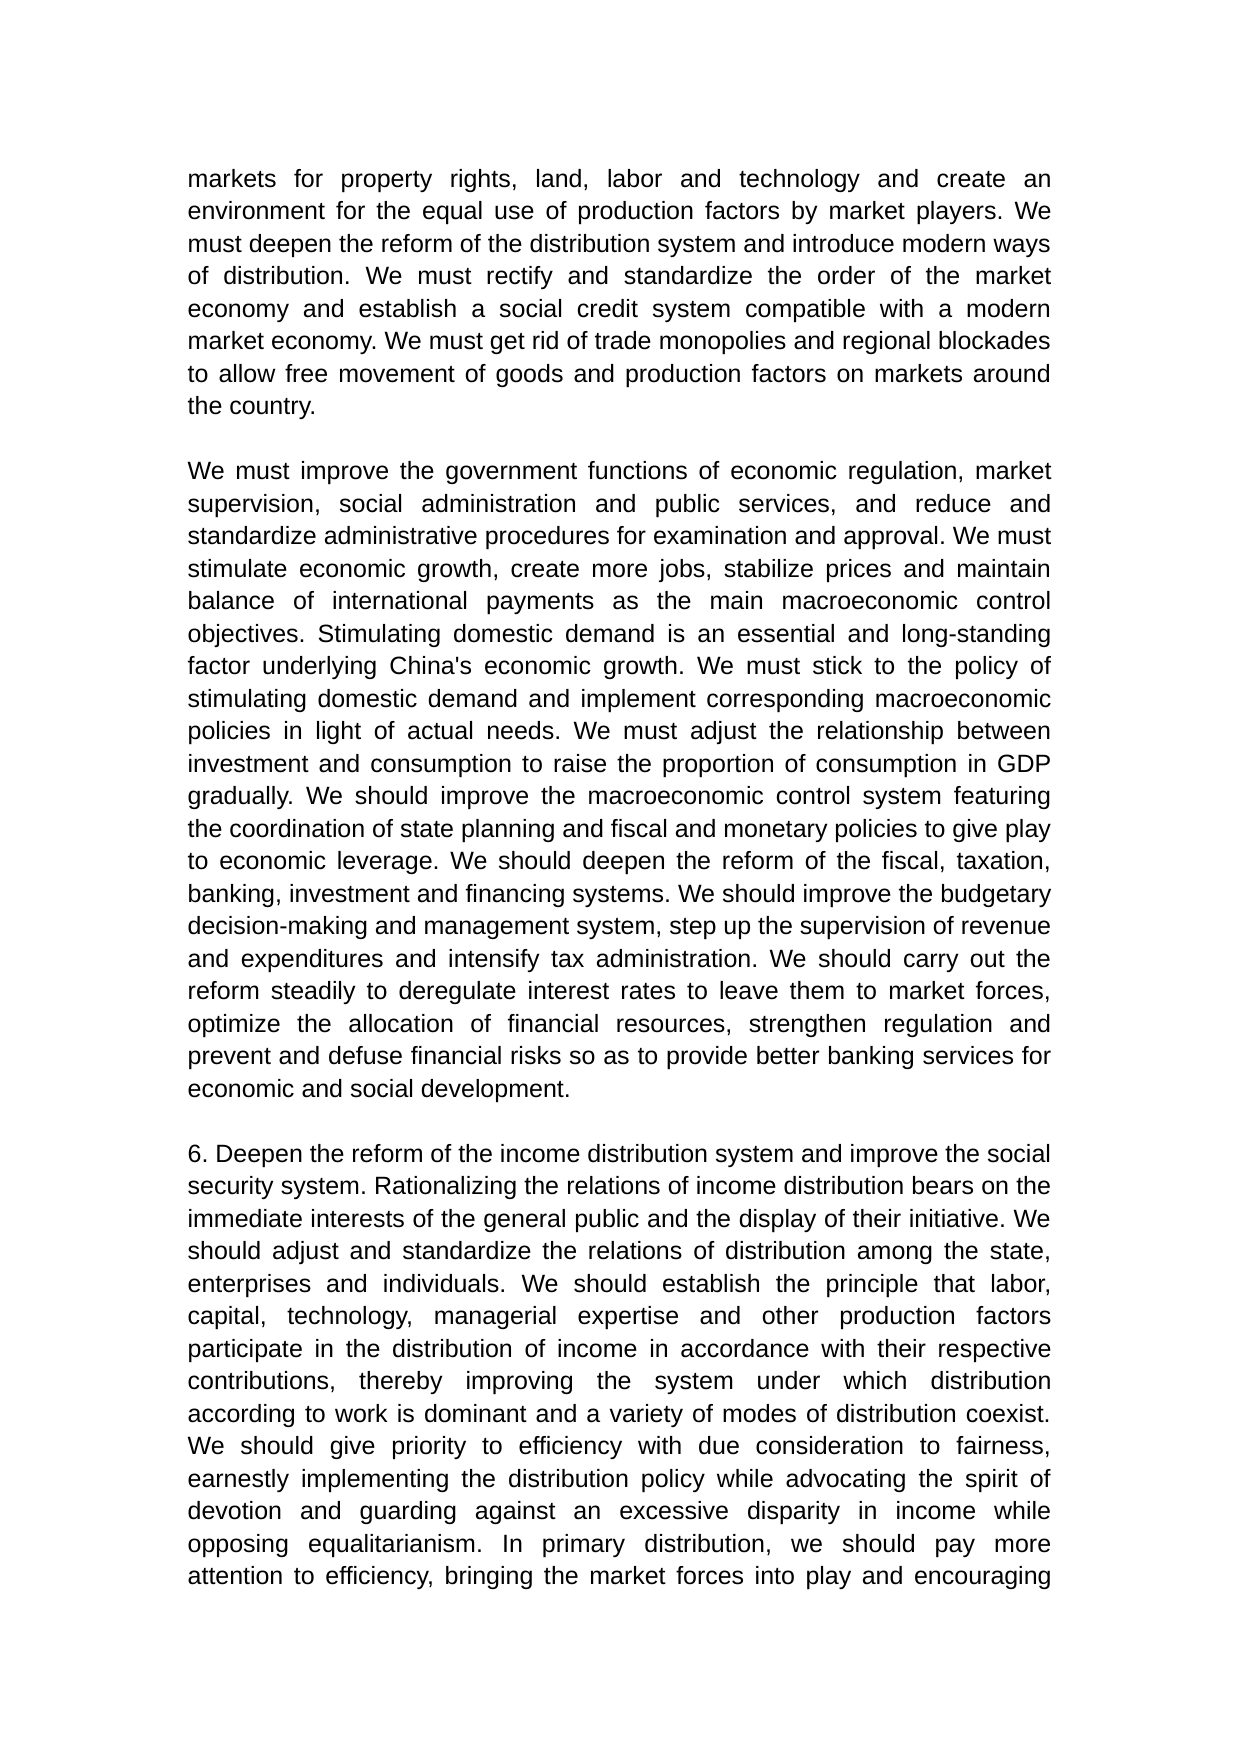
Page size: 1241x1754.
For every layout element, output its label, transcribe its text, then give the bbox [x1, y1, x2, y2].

text We must improve the government functions of economic regulation, market supervision, social administration and public services, and reduce and standardize administrative procedures for examination and approval. We must stimulate economic growth, create more jobs, stabilize prices and maintain balance of international payments as the main macroeconomic control objectives. Stimulating domestic demand is an essential and long-standing factor underlying China's economic growth. We must stick to the policy of stimulating domestic demand and implement corresponding macroeconomic policies in light of actual needs. We must adjust the relationship between investment and consumption to raise the proportion of consumption in GDP gradually. We should improve the macroeconomic control system featuring the coordination of state planning and fiscal and monetary policies to give play to economic leverage. We should deepen the reform of the fiscal, taxation, banking, investment and financing systems. We should improve the budgetary decision-making and management system, step up the supervision of revenue and expenditures and intensify tax administration. We should carry out the reform steadily to deregulate interest rates to leave them to market forces, optimize the allocation of financial resources, strengthen regulation and prevent and defuse financial risks so as to provide better banking services for economic and social development. [187, 454, 1053, 1104]
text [187, 1137, 1053, 1592]
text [187, 162, 1053, 422]
